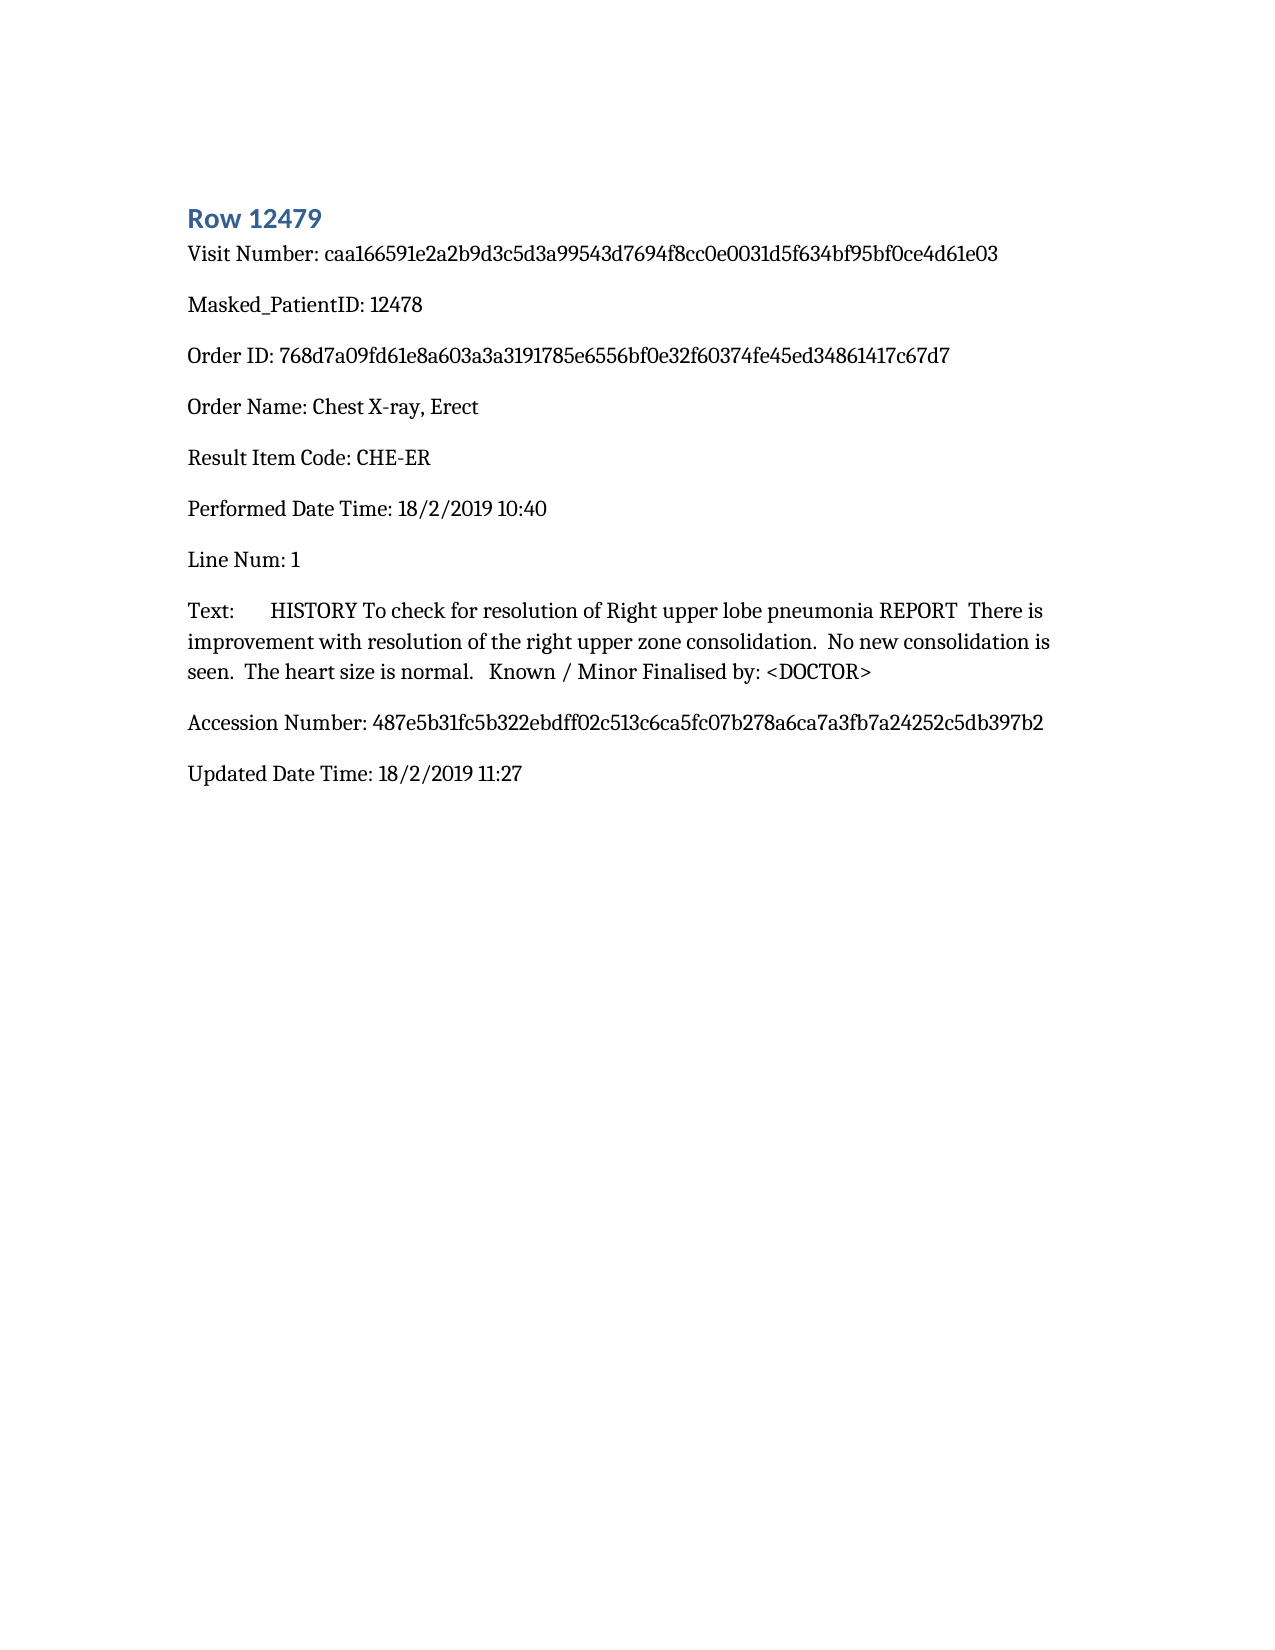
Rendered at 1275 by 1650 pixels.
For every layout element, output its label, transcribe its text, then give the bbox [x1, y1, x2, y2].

text Order Name: Chest X-ray, Erect [187, 394, 1087, 420]
text Line Num: 1 [187, 547, 1087, 573]
text Order ID: 768d7a09fd61e8a603a3a3191785e6556bf0e32f60374fe45ed34861417c67d7 [187, 343, 1087, 369]
text Performed Date Time: 18/2/2019 10:40 [187, 496, 1087, 522]
text Text: HISTORY To check for resolution of Right upper lobe pneumonia REPORT There is improvement with resolution of the right upper zone consolidation. No new consolidation is seen. The heart size is normal. Known / Minor Finalised by: <DOCTOR> [187, 598, 1087, 685]
text Result Item Code: CHE-ER [187, 445, 1087, 471]
text Accession Number: 487e5b31fc5b322ebdff02c513c6ca5fc07b278a6ca7a3fb7a24252c5db397b2 [187, 710, 1087, 736]
text Updated Date Time: 18/2/2019 11:27 [187, 761, 1087, 787]
text Masked_PatientID: 12478 [187, 292, 1087, 318]
text Visit Number: caa166591e2a2b9d3c5d3a99543d7694f8cc0e0031d5f634bf95bf0ce4d61e03 [187, 241, 1087, 267]
subtitle Row 12479 [187, 200, 1087, 236]
